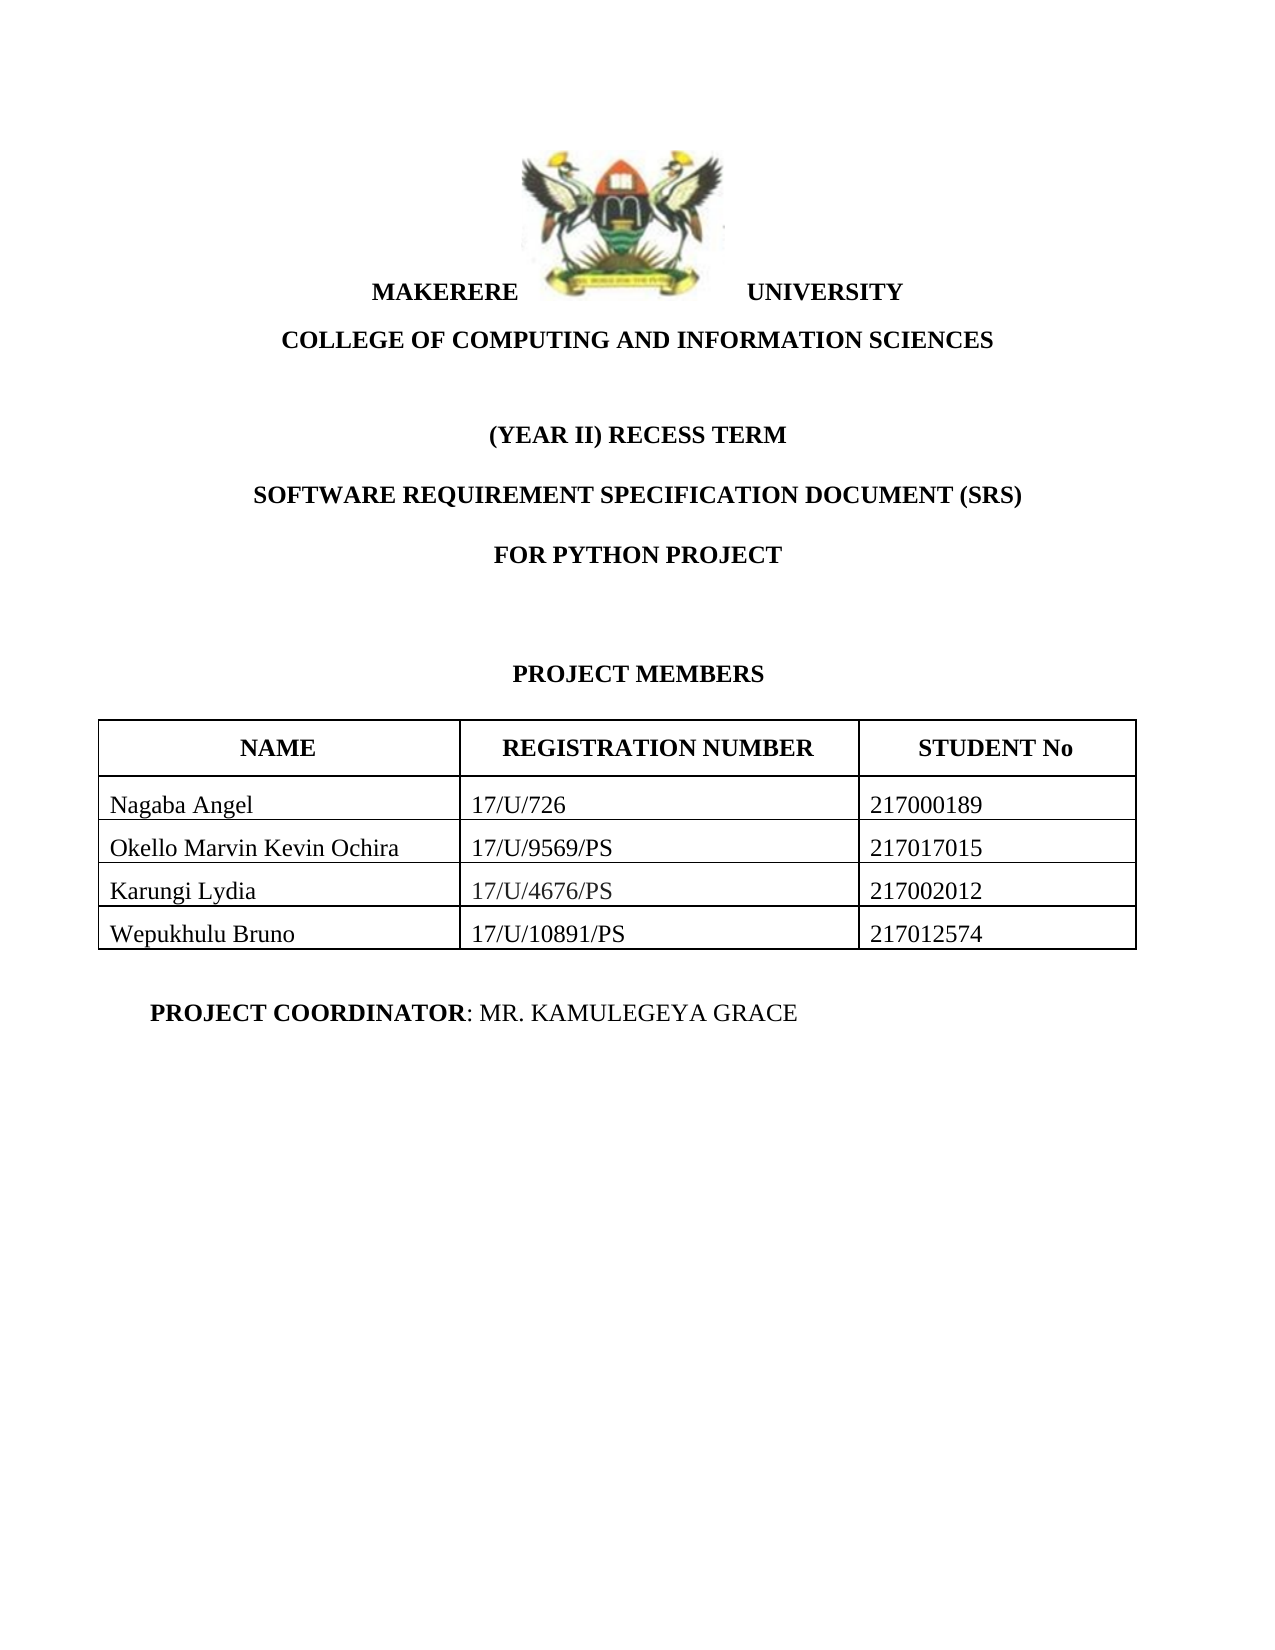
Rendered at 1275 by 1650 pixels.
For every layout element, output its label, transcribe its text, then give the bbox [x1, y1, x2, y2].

table_header NAME [99, 721, 459, 775]
table_header REGISTRATION NUMBER [461, 721, 858, 775]
text COLLEGE OF COMPUTING AND INFORMATION SCIENCES [150, 325, 1125, 353]
text PROJECT MEMBERS [152, 659, 1125, 688]
text PROJECT COORDINATOR: MR. KAMULEGEYA GRACE [150, 998, 1125, 1026]
text (YEAR II) RECESS TERM [211, 420, 1065, 449]
text SOFTWARE REQUIREMENT SPECIFICATION DOCUMENT (SRS) [211, 480, 1065, 509]
picture [521, 150, 725, 301]
table_cell 17/U/9569/PS [461, 820, 858, 862]
table_cell 17/U/10891/PS [461, 907, 858, 948]
table_cell 217002012 [860, 863, 1135, 905]
table_cell 17/U/4676/PS [461, 863, 858, 905]
table_cell Okello Marvin Kevin Ochira [99, 820, 459, 862]
text MAKERERE UNIVERSITY [150, 150, 1125, 306]
table_cell 217000189 [860, 777, 1135, 819]
table_cell Karungi Lydia [99, 863, 459, 905]
table_cell 217017015 [860, 820, 1135, 862]
text FOR PYTHON PROJECT [211, 540, 1065, 568]
table_cell 217012574 [860, 907, 1135, 948]
table_cell 17/U/726 [461, 777, 858, 819]
table_cell Nagaba Angel [99, 777, 459, 819]
table_header STUDENT No [860, 721, 1135, 775]
table_cell Wepukhulu Bruno [99, 907, 459, 948]
